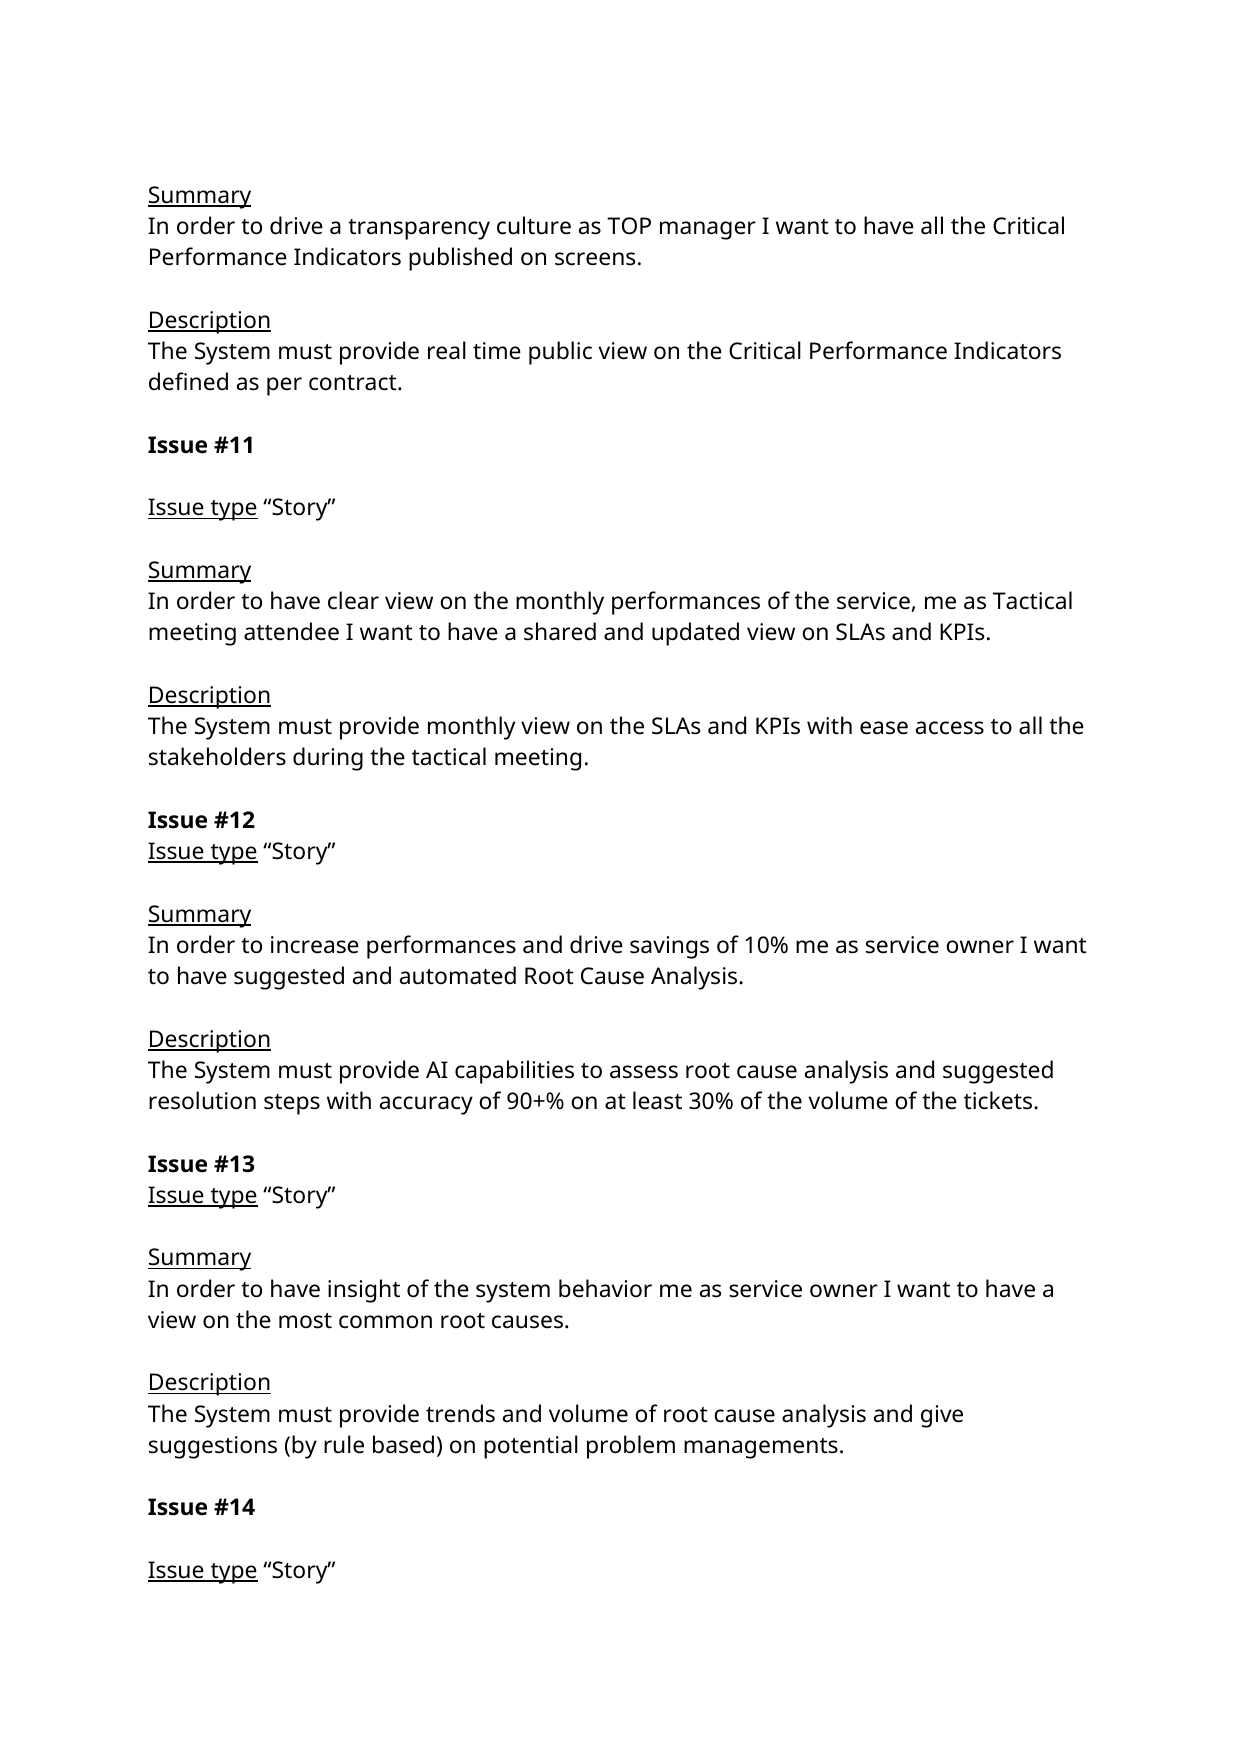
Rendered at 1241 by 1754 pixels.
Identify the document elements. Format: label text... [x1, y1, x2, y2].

text Summary [148, 898, 1093, 929]
text Issue type “Story” [148, 491, 1093, 523]
text Description [148, 1366, 1093, 1398]
text Description [148, 679, 1093, 710]
text Issue #12 [148, 804, 1093, 835]
text In order to increase performances and drive savings of 10% me as service owner I want to have suggested and automated Root Cause Analysis. [148, 929, 1093, 991]
text Issue type “Story” [148, 1554, 1093, 1585]
text Issue #11 [148, 429, 1093, 460]
text In order to have clear view on the monthly performances of the service, me as Tactical meeting attendee I want to have a shared and updated view on SLAs and KPIs. [148, 585, 1093, 648]
text Description [148, 1023, 1093, 1054]
text Issue #13 [148, 1148, 1093, 1179]
text The System must provide AI capabilities to assess root cause analysis and suggested resolution steps with accuracy of 90+% on at least 30% of the volume of the tickets. [148, 1054, 1093, 1116]
text Issue type “Story” [148, 835, 1093, 866]
text In order to drive a transparency culture as TOP manager I want to have all the Critical Performance Indicators published on screens. [148, 210, 1093, 273]
text The System must provide monthly view on the SLAs and KPIs with ease access to all the stakeholders during the tactical meeting. [148, 710, 1093, 773]
text The System must provide real time public view on the Critical Performance Indicators defined as per contract. [148, 335, 1093, 398]
text Issue #14 [148, 1491, 1093, 1523]
text The System must provide trends and volume of root cause analysis and give suggestions (by rule based) on potential problem managements. [148, 1398, 1093, 1460]
text Summary [148, 179, 1093, 210]
text Issue type “Story” [148, 1179, 1093, 1210]
text Description [148, 304, 1093, 335]
text Summary [148, 1241, 1093, 1273]
text In order to have insight of the system behavior me as service owner I want to have a view on the most common root causes. [148, 1273, 1093, 1335]
text Summary [148, 554, 1093, 585]
